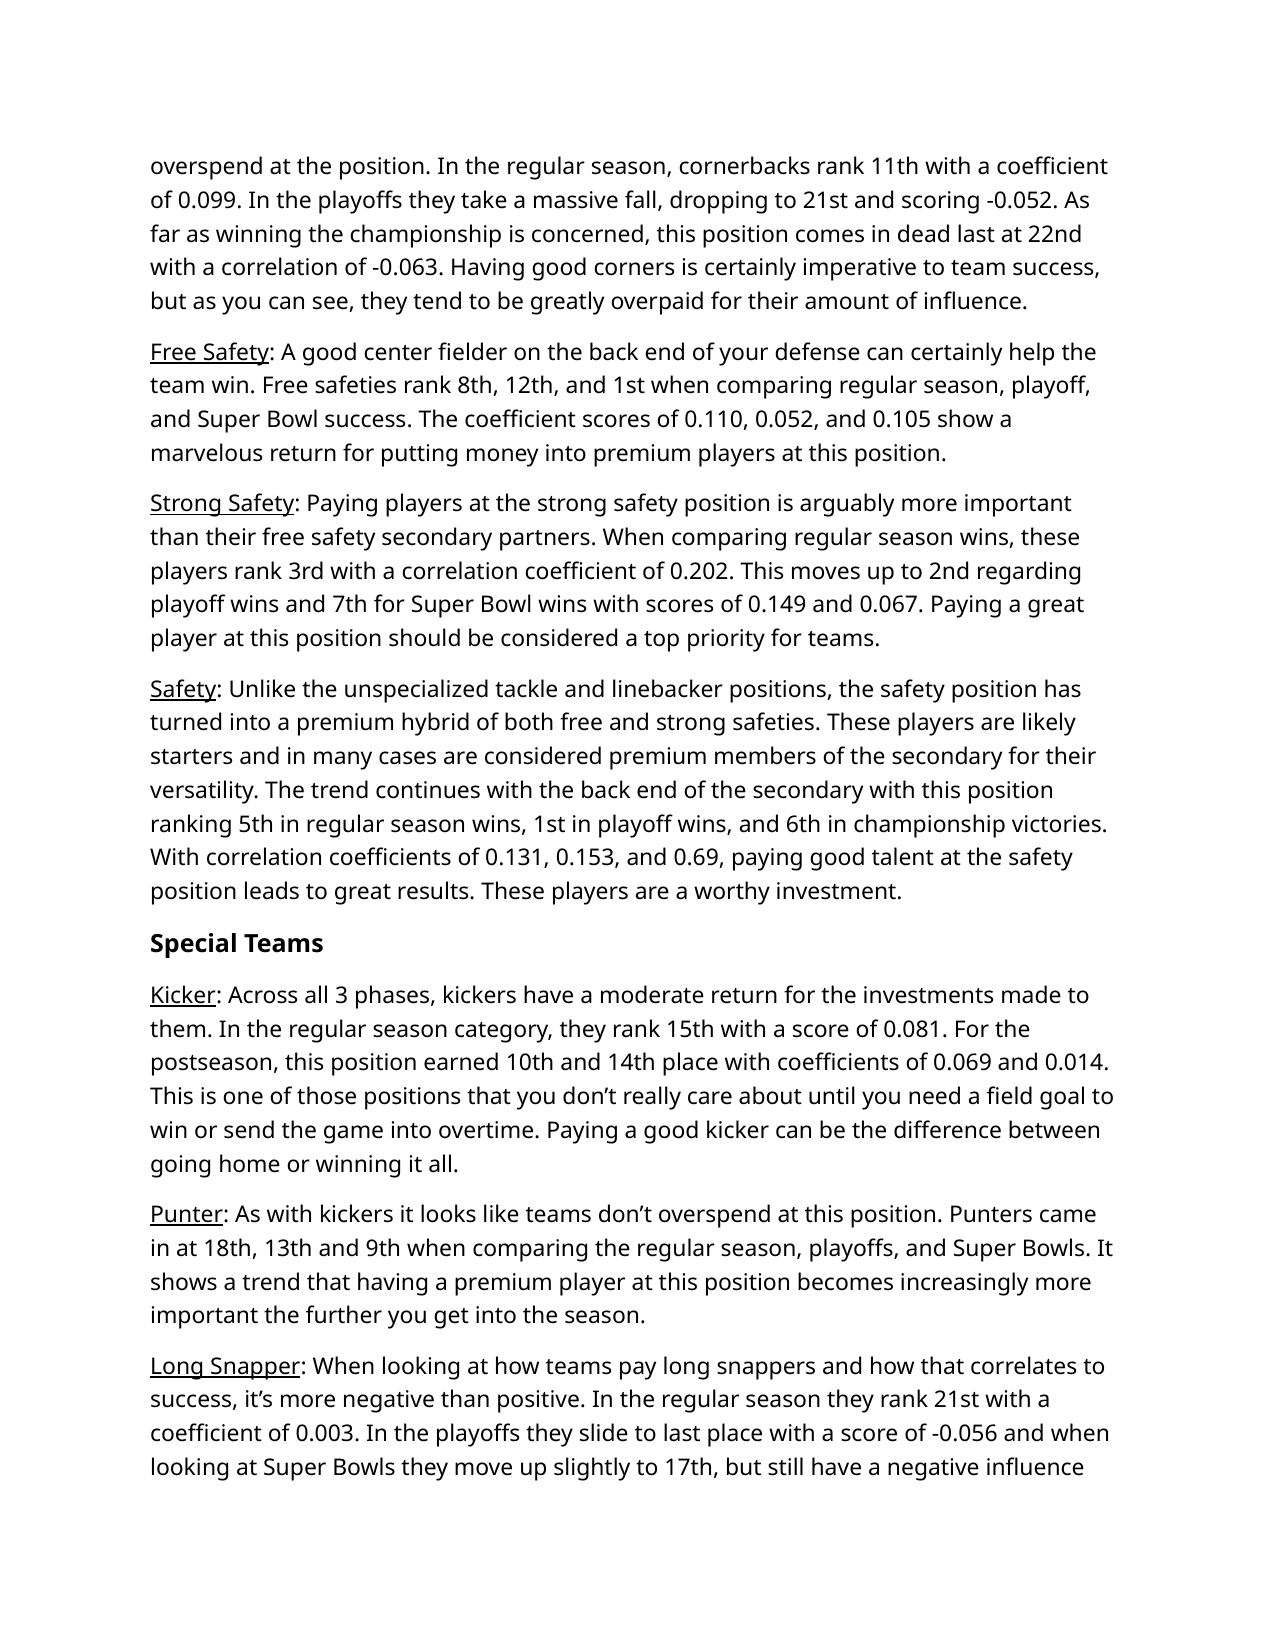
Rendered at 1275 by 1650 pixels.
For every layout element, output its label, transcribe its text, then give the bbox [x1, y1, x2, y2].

text Strong Safety: Paying players at the strong safety position is arguably more important than their free safety secondary partners. When comparing regular season wins, these players rank 3rd with a correlation coefficient of 0.202. This moves up to 2nd regarding playoff wins and 7th for Super Bowl wins with scores of 0.149 and 0.067. Paying a great player at this position should be considered a top priority for teams. [150, 487, 1125, 653]
text Punter: As with kickers it looks like teams don’t overspend at this position. Punters came in at 18th, 13th and 9th when comparing the regular season, playoffs, and Super Bowls. It shows a trend that having a premium player at this position becomes increasingly more important the further you get into the season. [150, 1198, 1125, 1331]
text Special Teams [150, 925, 1125, 959]
text Safety: Unlike the unspecialized tackle and linebacker positions, the safety position has turned into a premium hybrid of both free and strong safeties. These players are likely starters and in many cases are considered premium members of the secondary for their versatility. The trend continues with the back end of the secondary with this position ranking 5th in regular season wins, 1st in playoff wins, and 6th in championship victories. With correlation coefficients of 0.131, 0.153, and 0.69, paying good talent at the safety position leads to great results. These players are a worthy investment. [150, 672, 1125, 906]
text Free Safety: A good center fielder on the back end of your defense can certainly help the team win. Free safeties rank 8th, 12th, and 1st when comparing regular season, playoff, and Super Bowl success. The coefficient scores of 0.110, 0.052, and 0.105 show a marvelous return for putting money into premium players at this position. [150, 335, 1125, 468]
text Kicker: Across all 3 phases, kickers have a moderate return for the investments made to them. In the regular season category, they rank 15th with a score of 0.081. For the postseason, this position earned 10th and 14th place with coefficients of 0.069 and 0.014. This is one of those positions that you don’t really care about until you need a field goal to win or send the game into overtime. Paying a good kicker can be the difference between going home or winning it all. [150, 979, 1125, 1179]
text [150, 1350, 1125, 1482]
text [150, 150, 1125, 316]
